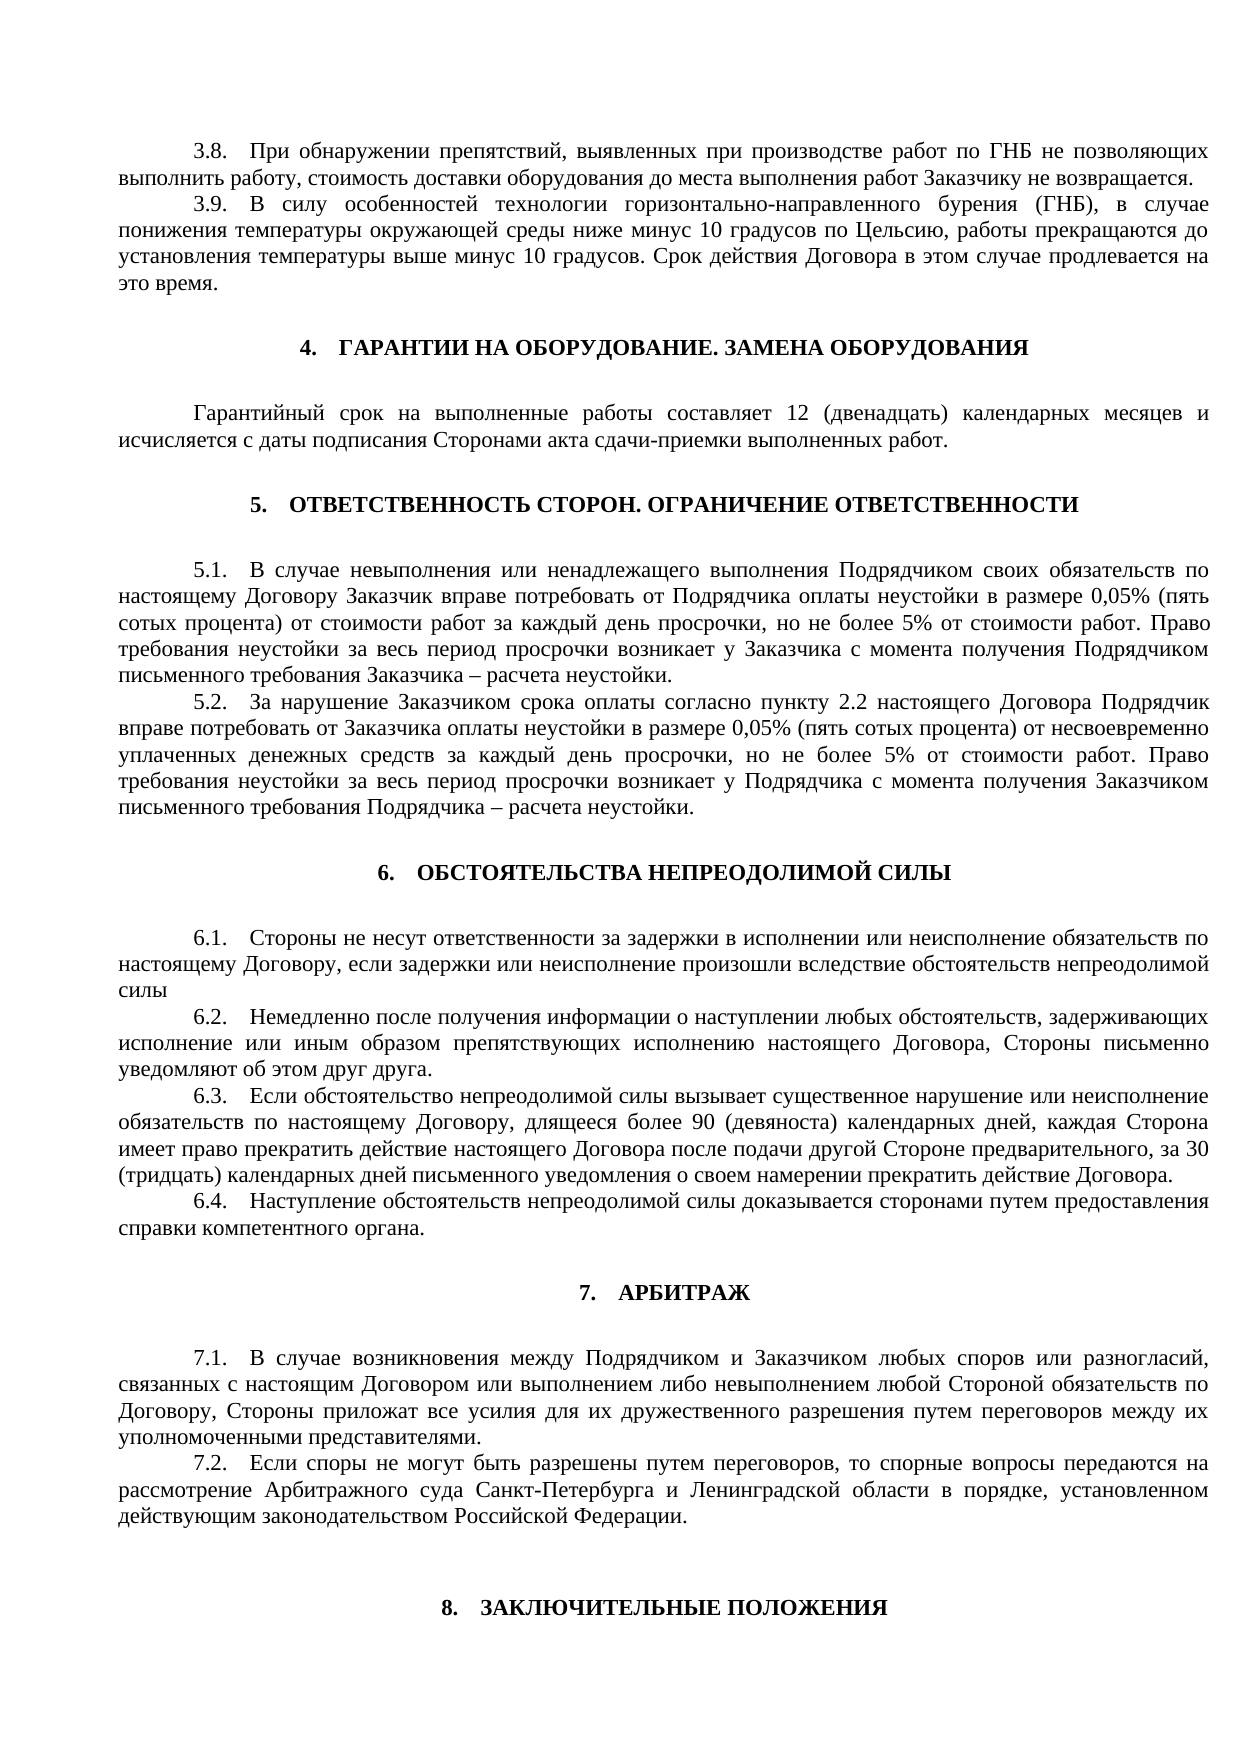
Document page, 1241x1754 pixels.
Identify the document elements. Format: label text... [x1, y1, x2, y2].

list ГАРАНТИИ НА ОБОРУДОВАНИЕ. ЗАМЕНА ОБОРУДОВАНИЯ [118, 334, 1211, 361]
list ОБСТОЯТЕЛЬСТВА НЕПРЕОДОЛИМОЙ СИЛЫ [118, 858, 1211, 885]
list Немедленно после получения информации о наступлении любых обстоятельств, задерживающих исполнение или иным образом препятствующих исполнению настоящего Договора, Стороны письменно уведомляют об этом друг друга. [118, 1003, 1211, 1082]
list ЗАКЛЮЧИТЕЛЬНЫЕ ПОЛОЖЕНИЯ [118, 1594, 1211, 1620]
list В силу особенностей технологии горизонтально-направленного бурения (ГНБ), в случае понижения температуры окружающей среды ниже минус 10 градусов по Цельсию, работы прекращаются до установления температуры выше минус 10 градусов. Срок действия Договора в этом случае продлевается на это время. [118, 190, 1211, 295]
list При обнаружении препятствий, выявленных при производстве работ по ГНБ не позволяющих выполнить работу, стоимость доставки оборудования до места выполнения работ Заказчику не возвращается. [118, 137, 1211, 190]
list В случае невыполнения или ненадлежащего выполнения Подрядчиком своих обязательств по настоящему Договору Заказчик вправе потребовать от Подрядчика оплаты неустойки в размере 0,05% (пять сотых процента) от стоимости работ за каждый день просрочки, но не более 5% от стоимости работ. Право требования неустойки за весь период просрочки возникает у Заказчика с момента получения Подрядчиком письменного требования Заказчика – расчета неустойки. [118, 556, 1211, 688]
list Наступление обстоятельств непреодолимой силы доказывается сторонами путем предоставления справки компетентного органа. [118, 1187, 1211, 1240]
list АРБИТРАЖ [118, 1279, 1211, 1305]
list За нарушение Заказчиком срока оплаты согласно пункту 2.2 настоящего Договора Подрядчик вправе потребовать от Заказчика оплаты неустойки в размере 0,05% (пять сотых процента) от несвоевременно уплаченных денежных средств за каждый день просрочки, но не более 5% от стоимости работ. Право требования неустойки за весь период просрочки возникает у Подрядчика с момента получения Заказчиком письменного требования Подрядчика – расчета неустойки. [118, 688, 1211, 820]
list Если споры не могут быть разрешены путем переговоров, то спорные вопросы передаются на рассмотрение Арбитражного суда Санкт-Петербурга и Ленинградской области в порядке, установленном действующим законодательством Российской Федерации. [118, 1449, 1211, 1528]
list Стороны не несут ответственности за задержки в исполнении или неисполнение обязательств по настоящему Договору, если задержки или неисполнение произошли вследствие обстоятельств непреодолимой силы [118, 924, 1211, 1003]
list ОТВЕТСТВЕННОСТЬ СТОРОН. ОГРАНИЧЕНИЕ ОТВЕТСТВЕННОСТИ [118, 491, 1211, 517]
list Если обстоятельство непреодолимой силы вызывает существенное нарушение или неисполнение обязательств по настоящему Договору, длящееся более 90 (девяноста) календарных дней, каждая Сторона имеет право прекратить действие настоящего Договора после подачи другой Стороне предварительного, за 30 (тридцать) календарных дней письменного уведомления о своем намерении прекратить действие Договора. [118, 1082, 1211, 1187]
list В случае возникновения между Подрядчиком и Заказчиком любых споров или разногласий, связанных с настоящим Договором или выполнением либо невыполнением любой Стороной обязательств по Договору, Стороны приложат все усилия для их дружественного разрешения путем переговоров между их уполномоченными представителями. [118, 1344, 1211, 1449]
text Гарантийный срок на выполненные работы составляет 12 (двенадцать) календарных месяцев и исчисляется с даты подписания Сторонами акта сдачи-приемки выполненных работ. [118, 399, 1211, 452]
